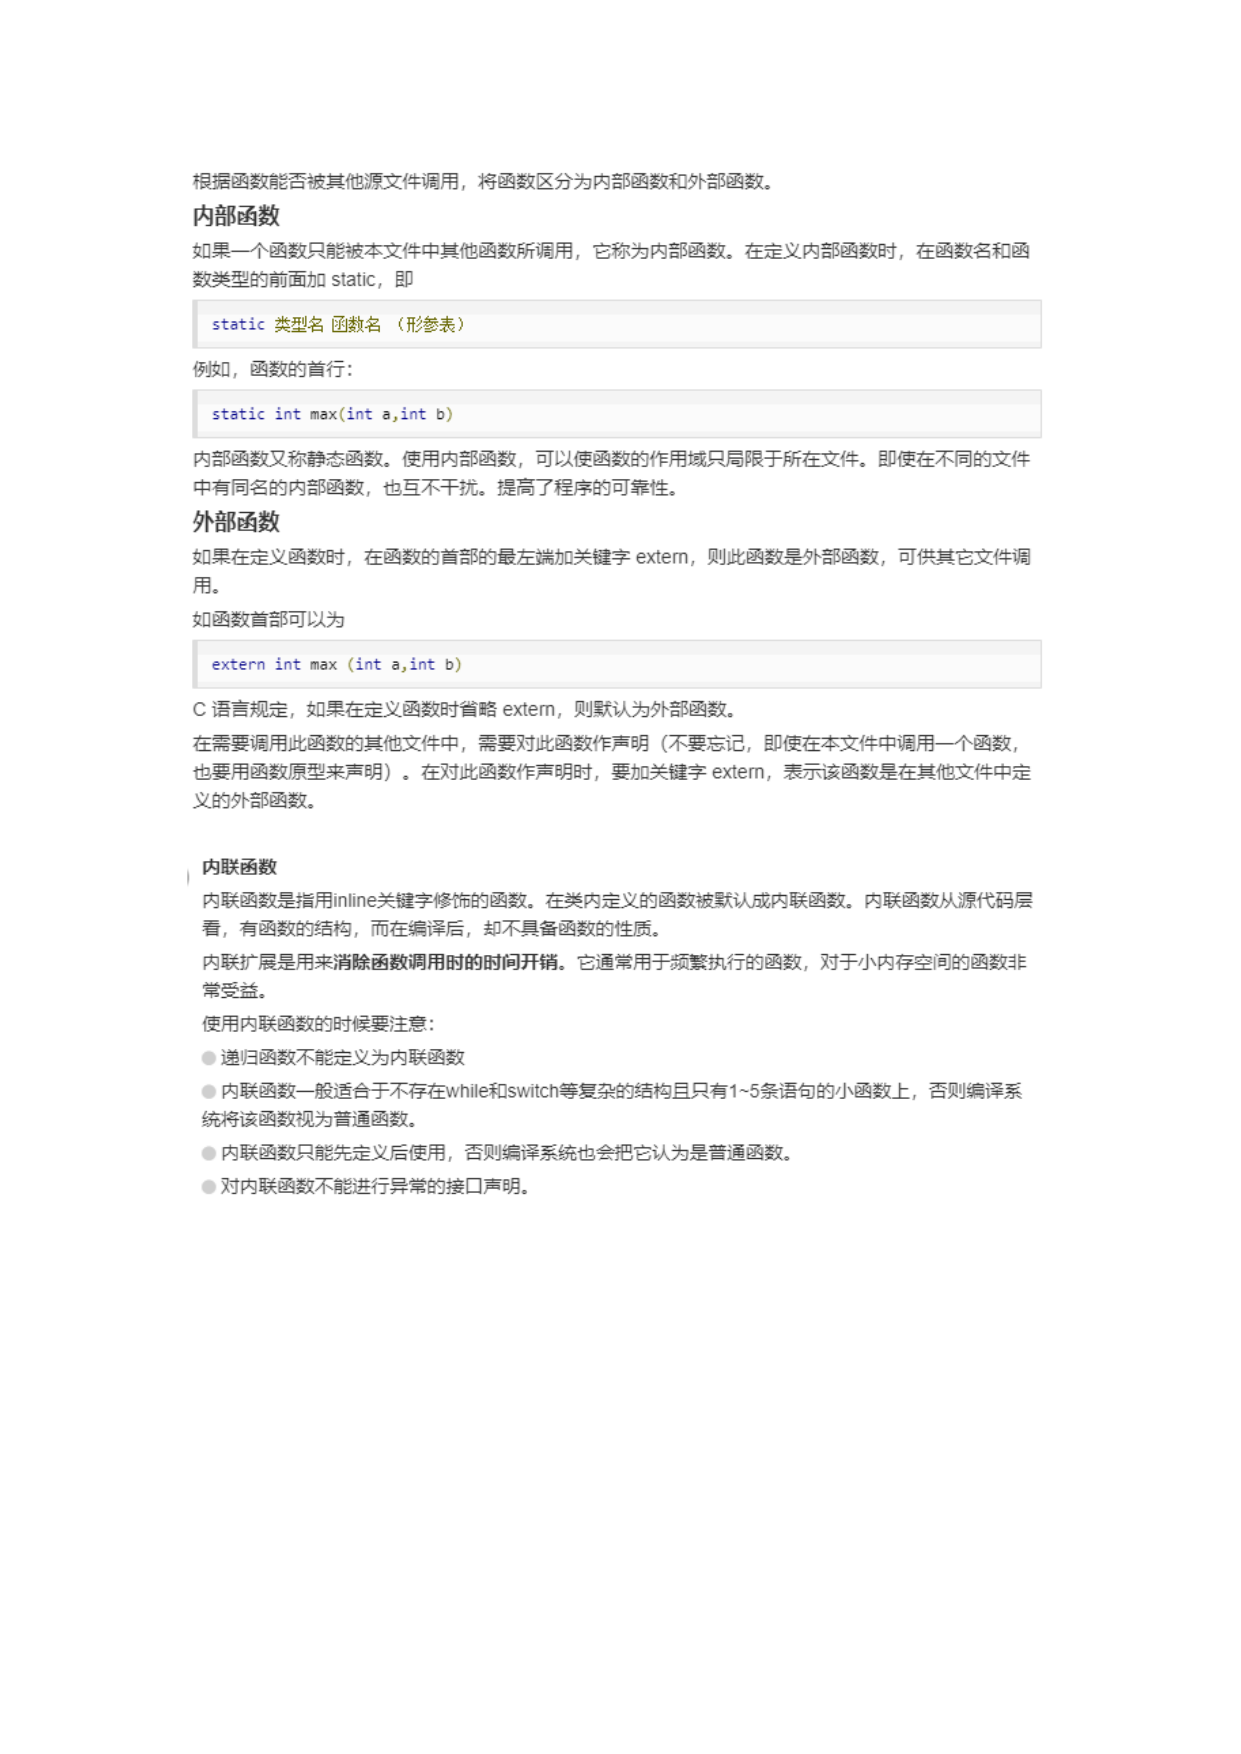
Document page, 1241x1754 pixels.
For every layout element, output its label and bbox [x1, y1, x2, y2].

picture [187, 844, 1053, 1209]
picture [187, 162, 1053, 814]
